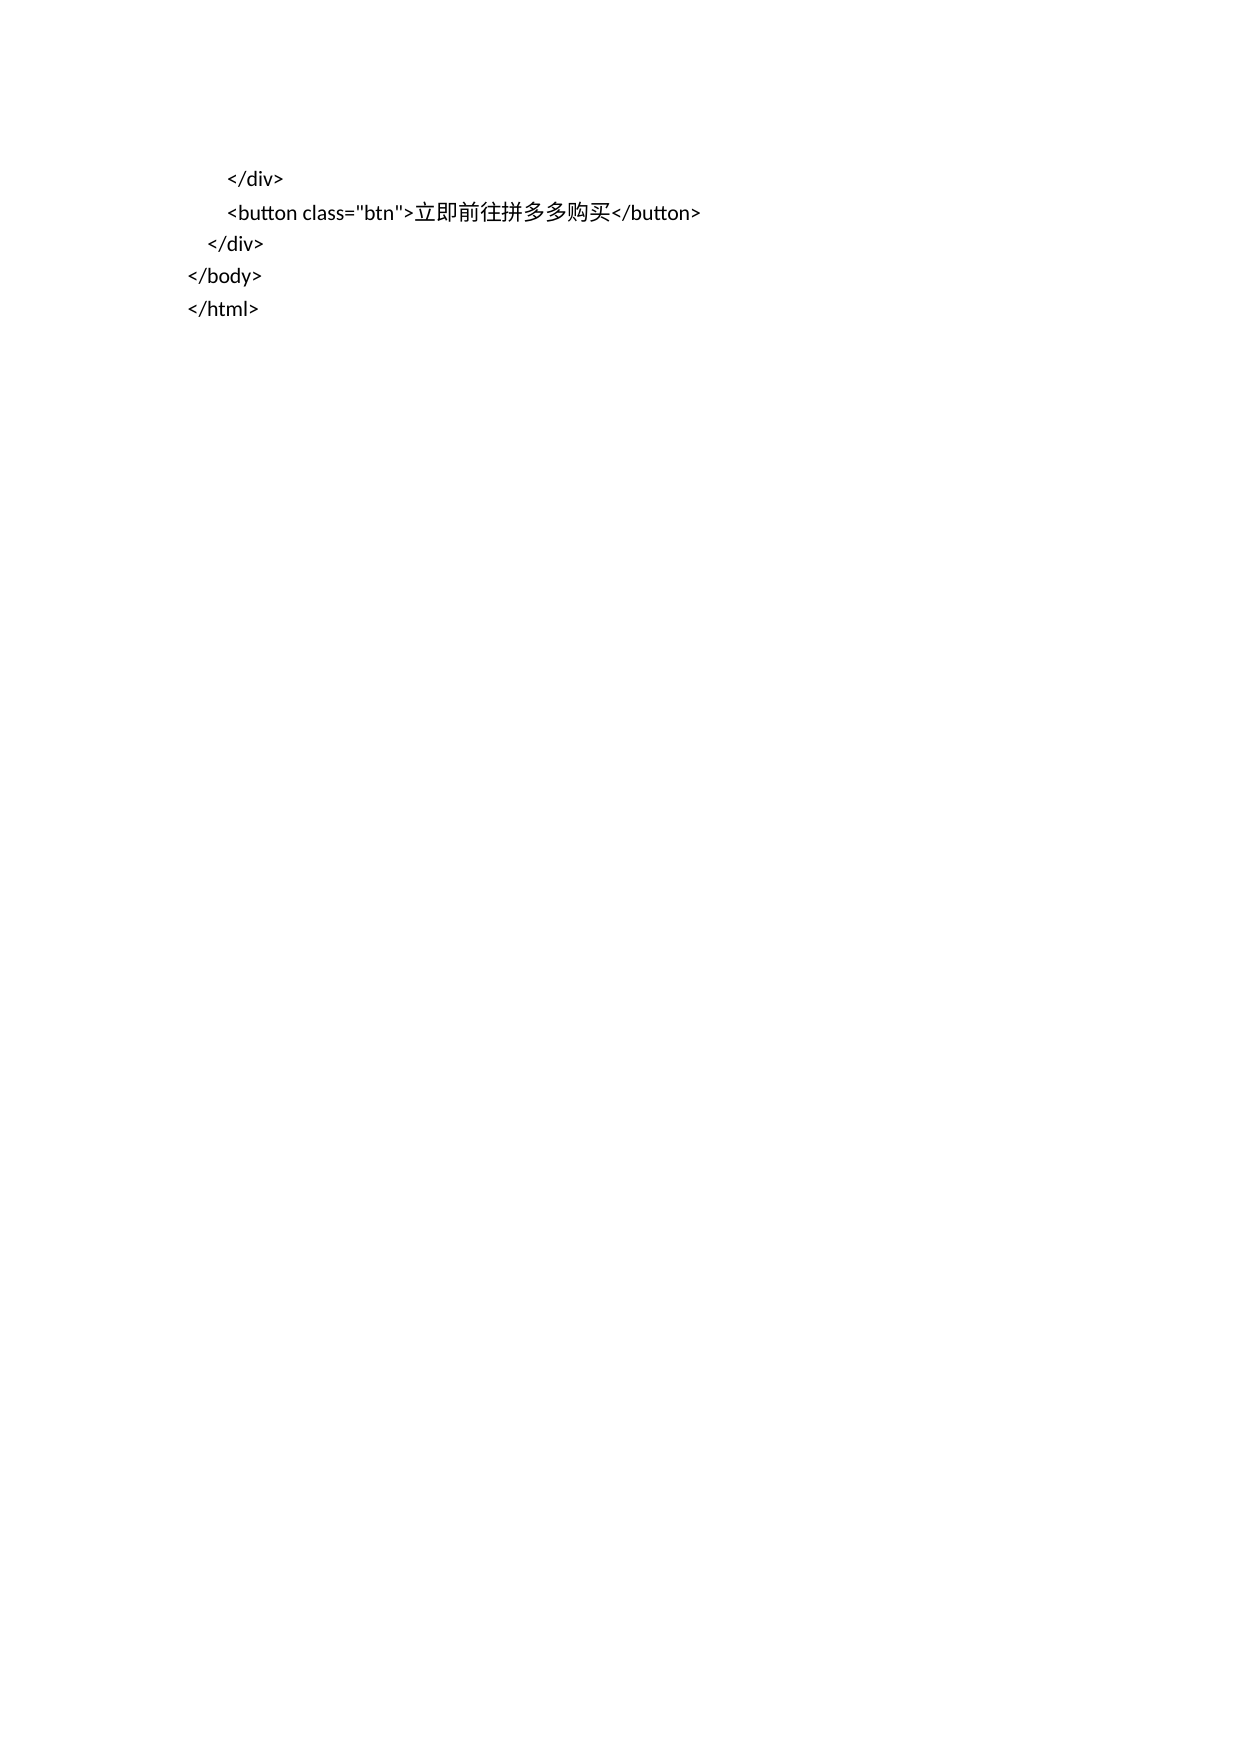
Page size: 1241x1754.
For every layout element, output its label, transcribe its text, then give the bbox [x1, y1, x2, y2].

text </body> [187, 259, 1053, 292]
text </html> [187, 292, 1053, 324]
text </div> [187, 162, 1053, 194]
text <button class="btn">立即前往拼多多购买</button> [187, 194, 1053, 227]
text </div> [187, 227, 1053, 259]
